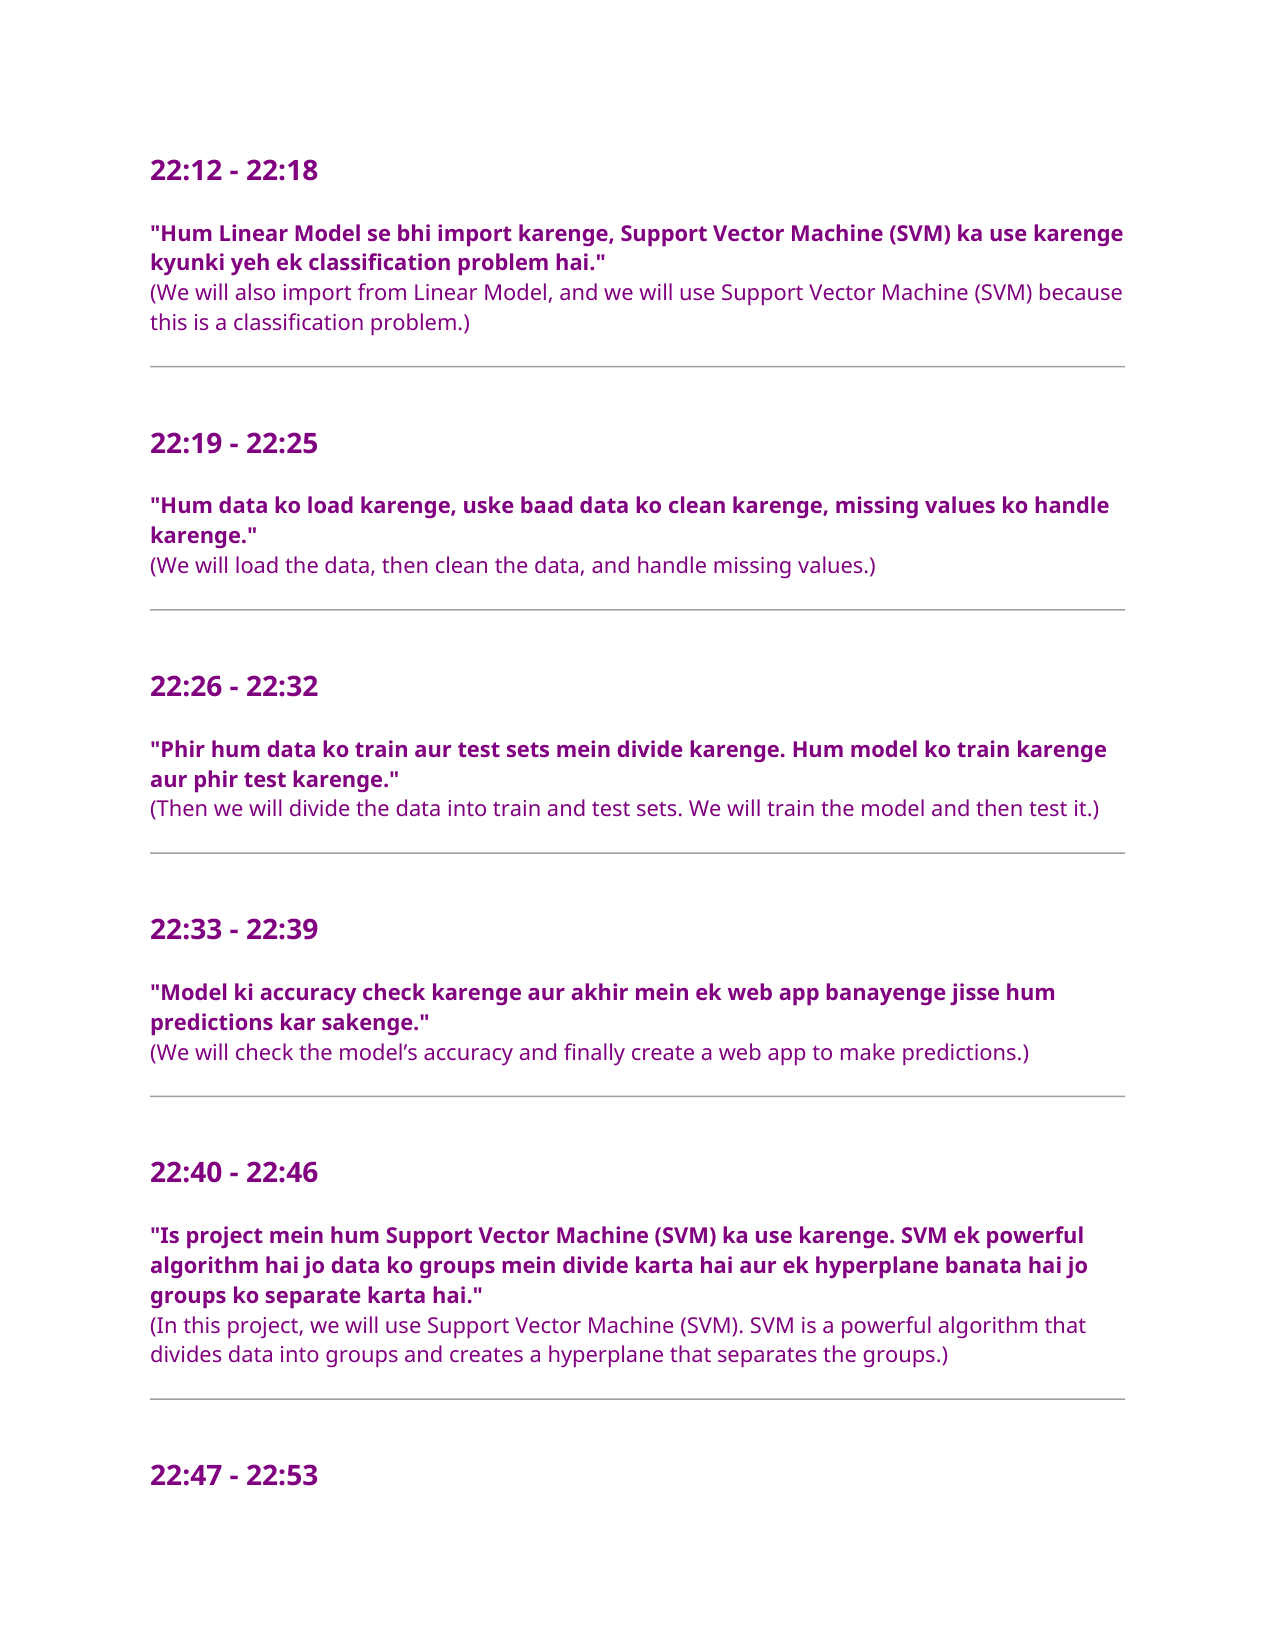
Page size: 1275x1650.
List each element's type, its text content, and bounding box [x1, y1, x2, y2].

text 22:19 - 22:25 [150, 423, 1125, 461]
text 22:26 - 22:32 [150, 666, 1125, 704]
text 22:12 - 22:18 [150, 150, 1125, 188]
text "Phir hum data ko train aur test sets mein divide karenge. Hum model ko train karenge aur phir test karenge." (Then we will divide the data into train and test sets. We will train the model and then test it.) [150, 734, 1125, 823]
text "Is project mein hum Support Vector Machine (SVM) ka use karenge. SVM ek powerful algorithm hai jo data ko groups mein divide karta hai aur ek hyperplane banata hai jo groups ko separate karta hai." (In this project, we will use Support Vector Machine (SVM). SVM is a powerful algorithm that divides data into groups and creates a hyperplane that separates the groups.) [150, 1220, 1125, 1369]
text "Hum data ko load karenge, uske baad data ko clean karenge, missing values ko handle karenge." (We will load the data, then clean the data, and handle missing values.) [150, 491, 1125, 580]
text "Hum Linear Model se bhi import karenge, Support Vector Machine (SVM) ka use karenge kyunki yeh ek classification problem hai." (We will also import from Linear Model, and we will use Support Vector Machine (SVM) because this is a classification problem.) [150, 217, 1125, 337]
text 22:40 - 22:46 [150, 1153, 1125, 1191]
text 22:47 - 22:53 [150, 1456, 1125, 1494]
text "Model ki accuracy check karenge aur akhir mein ek web app banayenge jisse hum predictions kar sakenge." (We will check the model’s accuracy and finally create a web app to make predictions.) [150, 977, 1125, 1066]
text 22:33 - 22:39 [150, 909, 1125, 948]
